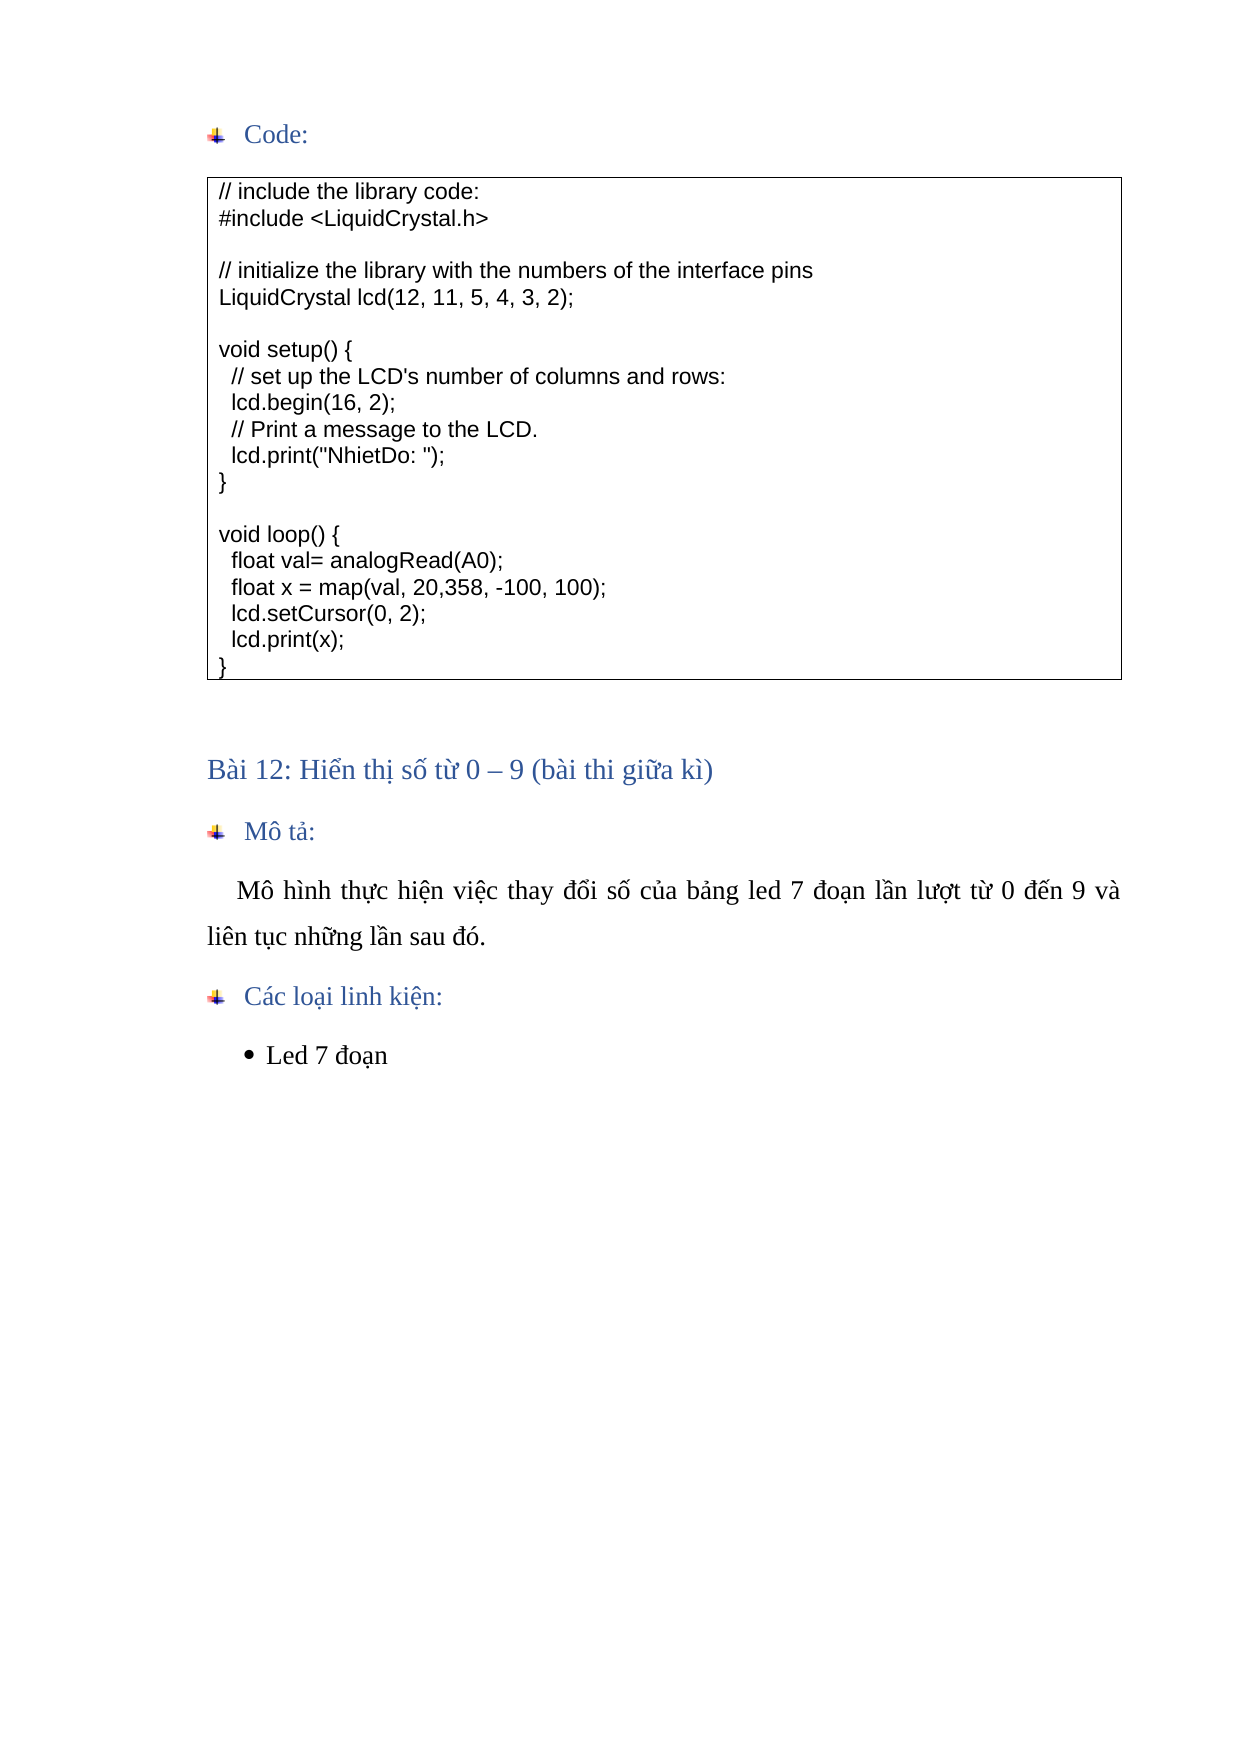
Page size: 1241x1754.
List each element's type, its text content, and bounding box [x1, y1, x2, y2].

subtitle Bài 12: Hiển thị số từ 0 – 9 (bài thi giữa kì) [177, 752, 1122, 785]
list Led 7 đoạn [148, 1039, 1122, 1070]
table_header // include the library code: #include <LiquidCrystal.h> // initialize the library with the numbers of the interface pins LiquidCrystal lcd(12, 11, 5, 4, 3, 2); void setup() { // set up the LCD's number of columns and rows: lcd.begin(16, 2); // Print a message to the LCD. lcd.print("NhietDo: "); } void loop() { float val= analogRead(A0); float x = map(val, 20,358, -100, 100); lcd.setCursor(0, 2); lcd.print(x); } [208, 178, 1121, 679]
picture [207, 988, 225, 1005]
text Mô hình thực hiện việc thay đổi số của bảng led 7 đoạn lần lượt từ 0 đến 9 và liên tục những lần sau đó. [207, 874, 1122, 952]
subtitle Mô tả: [207, 814, 1122, 846]
subtitle Các loại linh kiện: [207, 979, 1122, 1011]
subtitle Code: [207, 118, 1122, 149]
picture [207, 823, 225, 840]
picture [207, 126, 225, 144]
